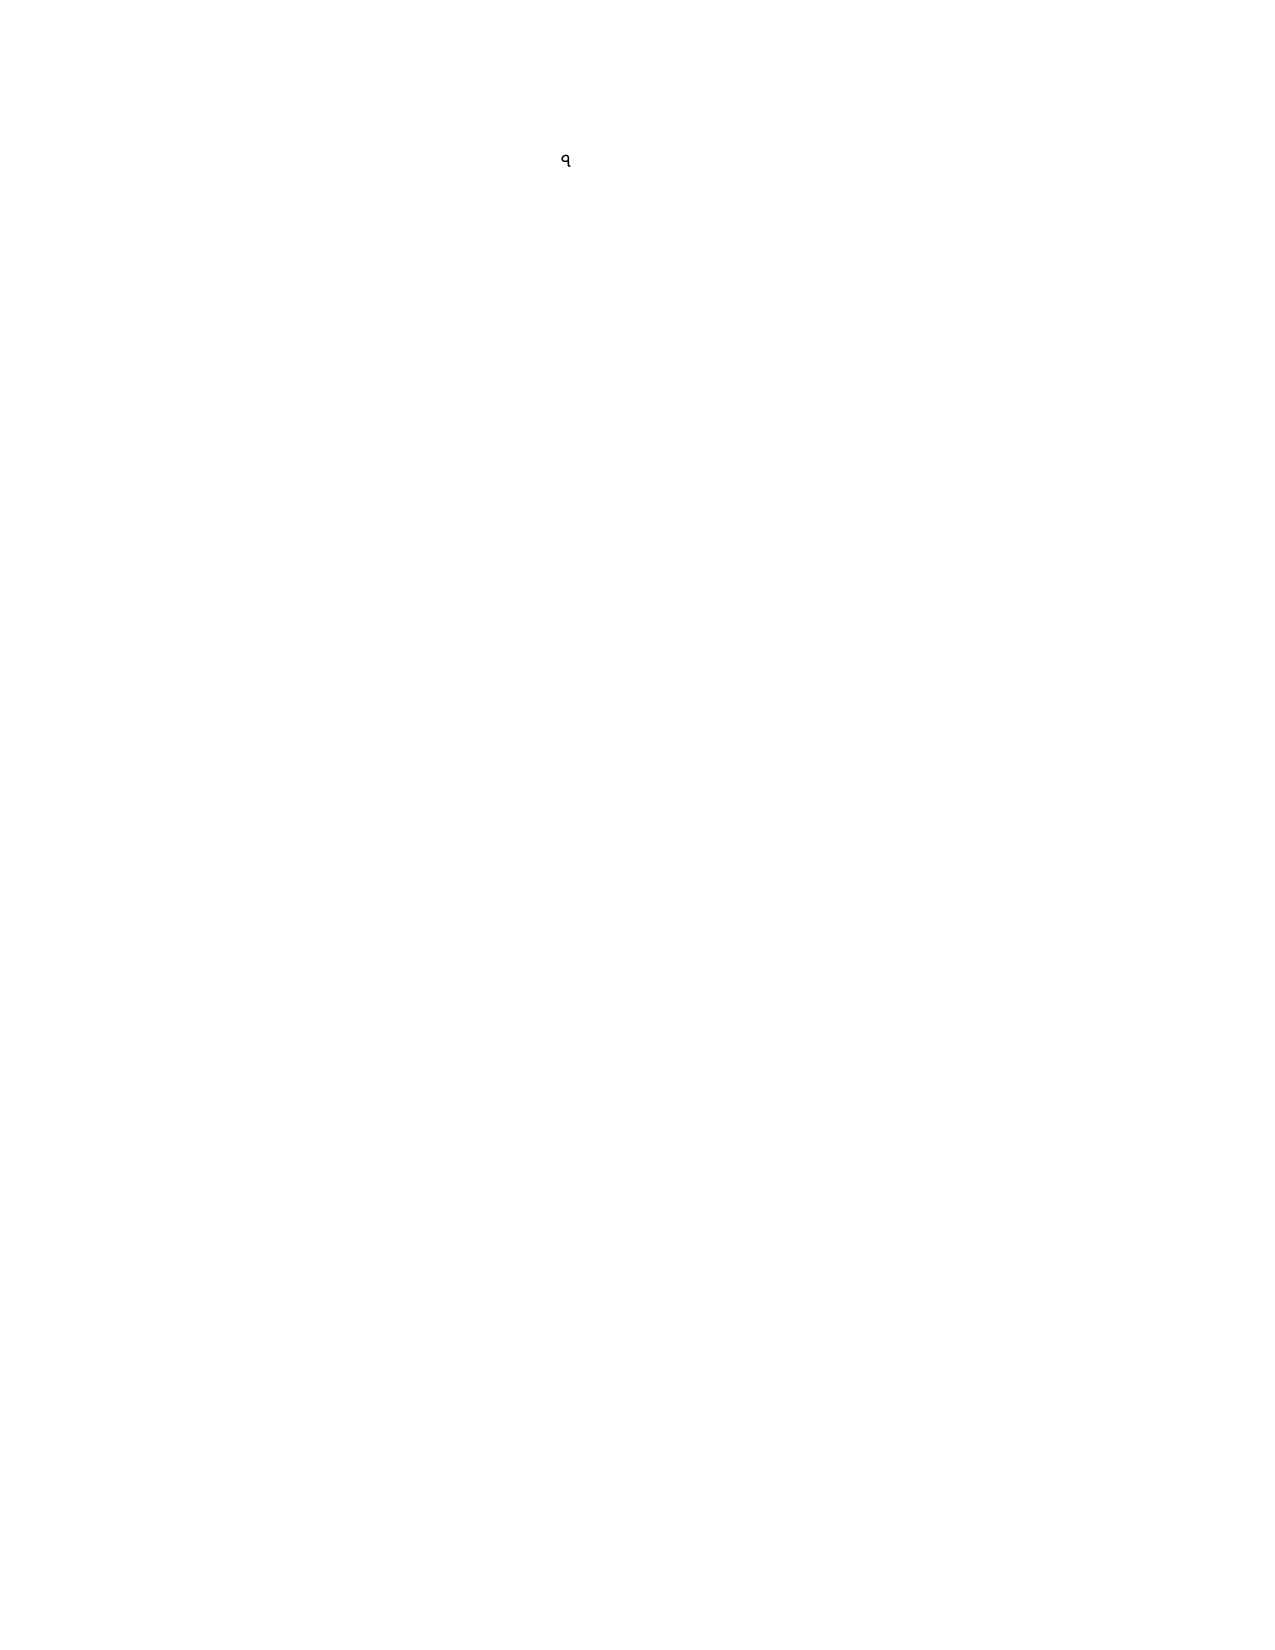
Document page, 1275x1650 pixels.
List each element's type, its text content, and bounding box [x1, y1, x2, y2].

text ৭ [560, 150, 607, 176]
